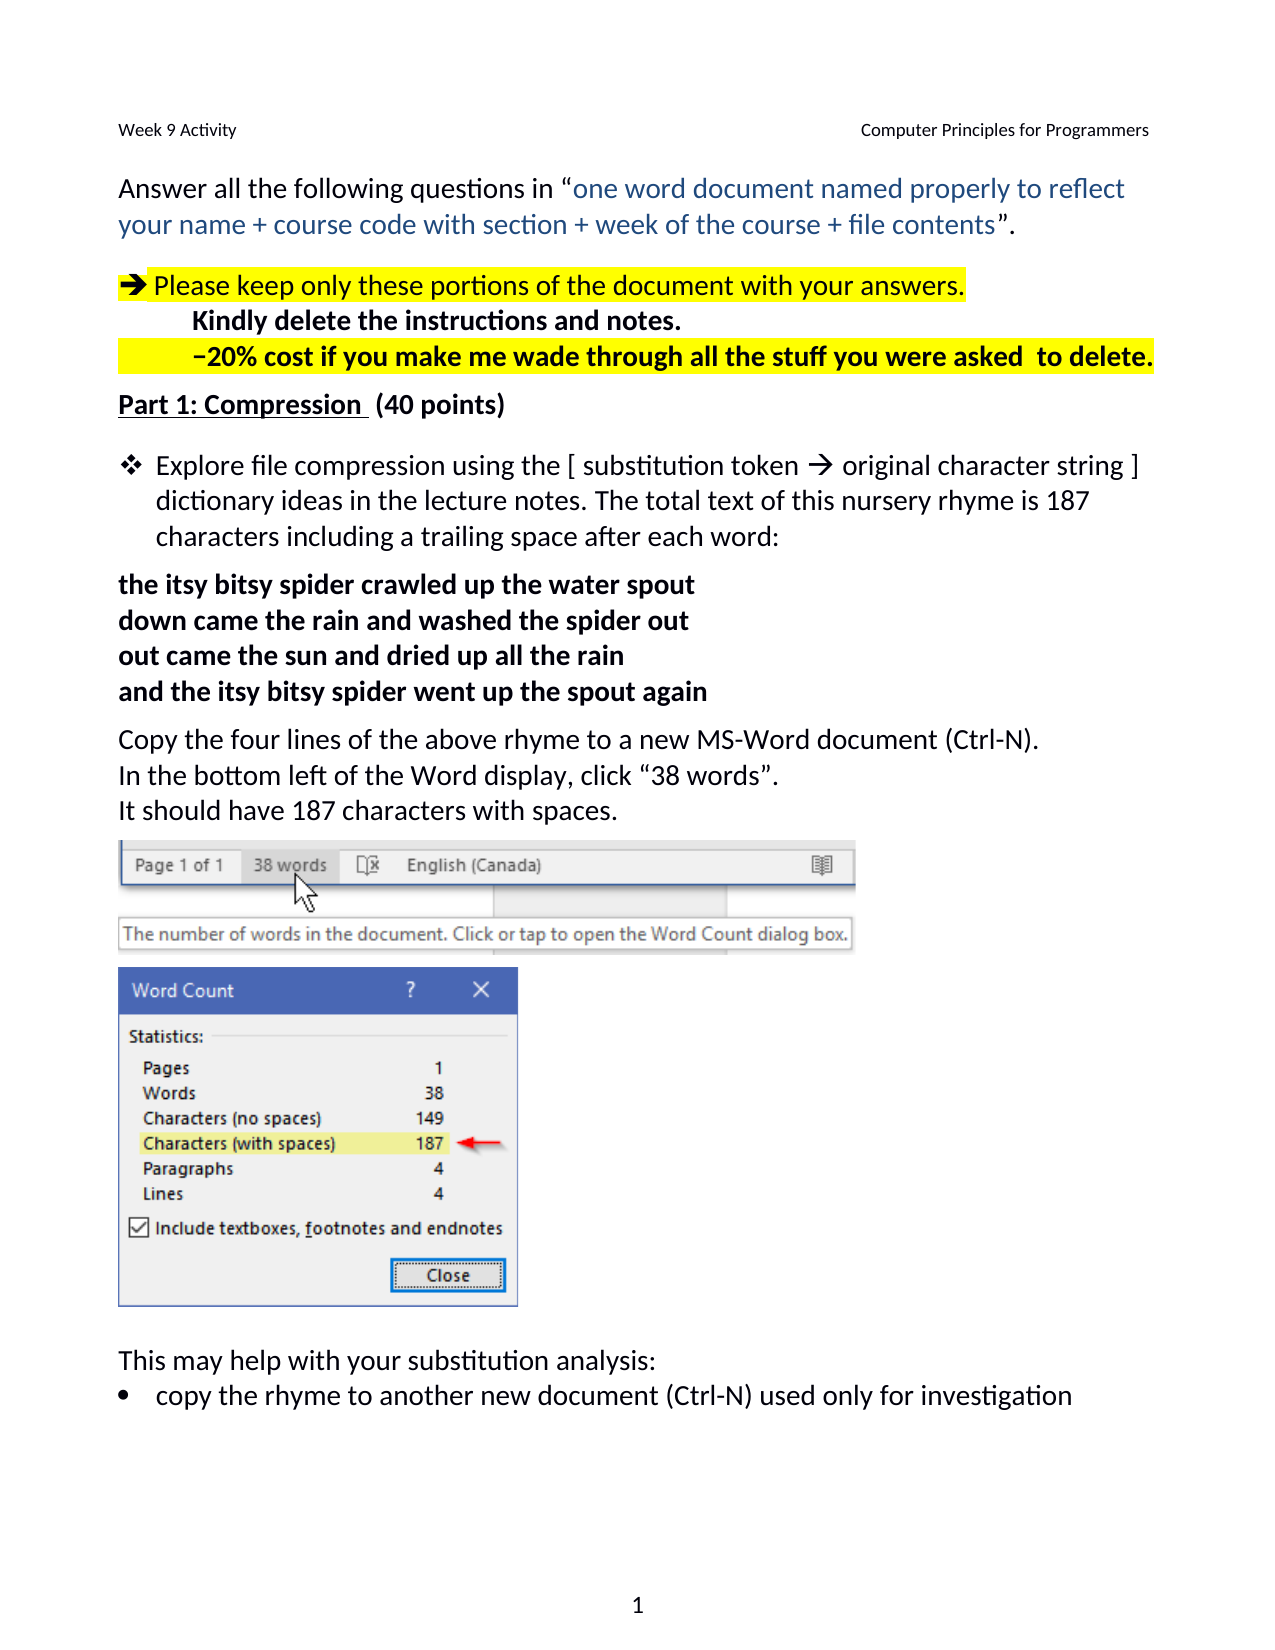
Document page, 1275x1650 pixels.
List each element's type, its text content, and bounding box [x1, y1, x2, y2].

subtitle Please keep only these portions of the document with your answers. Kindly delete the instructions and notes. −20% cost if you make me wade through all the stuff you were asked to delete. [118, 267, 1157, 374]
text out came the sun and dried up all the rain [118, 637, 1157, 673]
text Part 1: Compression (40 points) [118, 386, 1157, 422]
picture [118, 840, 856, 955]
text Copy the four lines of the above rhyme to a new MS-Word document (Ctrl-N). In the bottom left of the Word display, click “38 words”. It should have 187 characters with spaces. [118, 721, 1157, 828]
list copy the rhyme to another new document (Ctrl-N) used only for investigation [118, 1377, 1157, 1413]
text down came the rain and washed the spider out [118, 602, 1157, 637]
subtitle Answer all the following questions in “one word document named properly to reflect your name + course code with section + week of the course + file contents”. [118, 171, 1157, 242]
text and the itsy bitsy spider went up the spout again [118, 673, 1157, 709]
text This may help with your substitution analysis: [118, 1342, 1157, 1377]
picture [118, 967, 519, 1307]
subtitle Explore file compression using the [ substitution token original character string ] dictionary ideas in the lecture notes. The total text of this nursery rhyme is 187 characters including a trailing space after each word: [118, 447, 1157, 554]
text the itsy bitsy spider crawled up the water spout [118, 566, 1157, 602]
